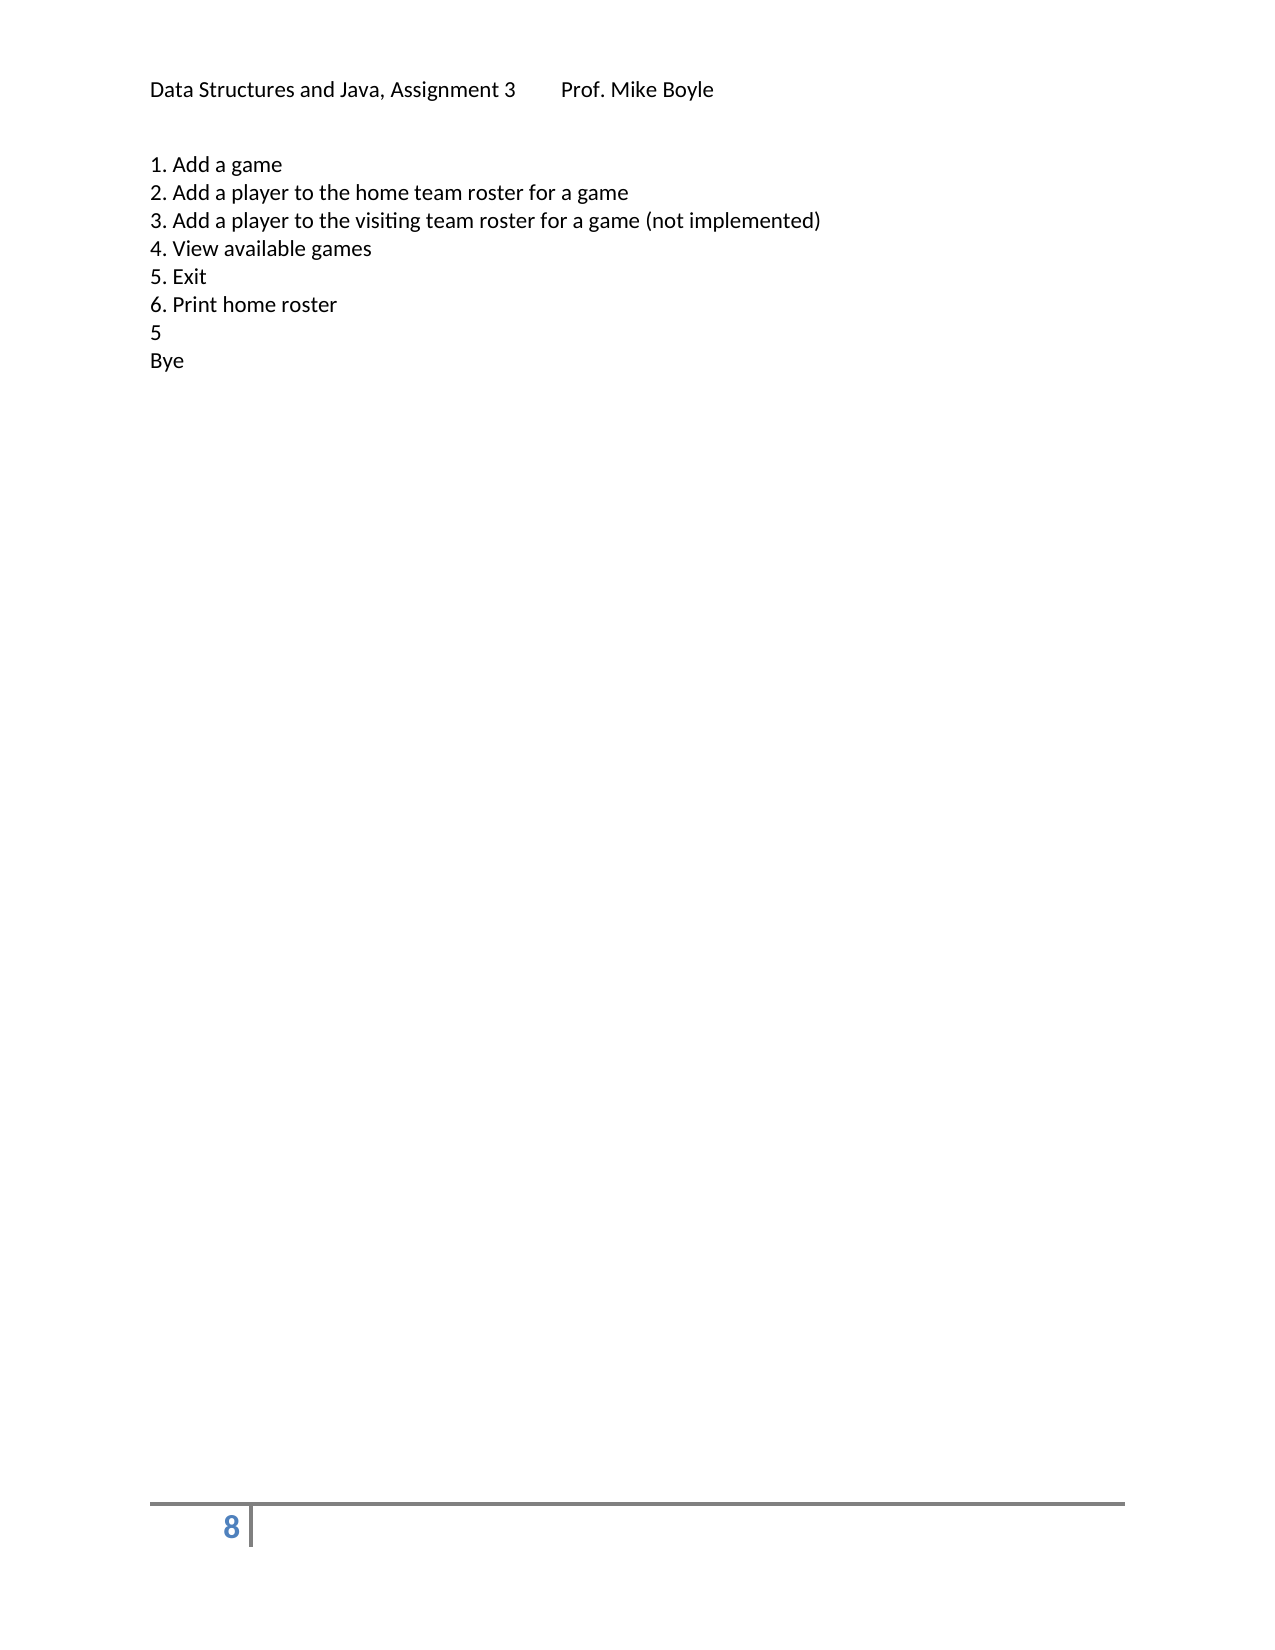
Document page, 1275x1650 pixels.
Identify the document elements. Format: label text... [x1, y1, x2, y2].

text 3. Add a player to the visiting team roster for a game (not implemented) [150, 206, 1125, 234]
text 1. Add a game [150, 150, 1125, 178]
text Bye [150, 346, 1125, 374]
text 4. View available games [150, 234, 1125, 262]
text 5. Exit [150, 262, 1125, 290]
text 2. Add a player to the home team roster for a game [150, 178, 1125, 206]
text 5 [150, 318, 1125, 346]
text 6. Print home roster [150, 290, 1125, 318]
